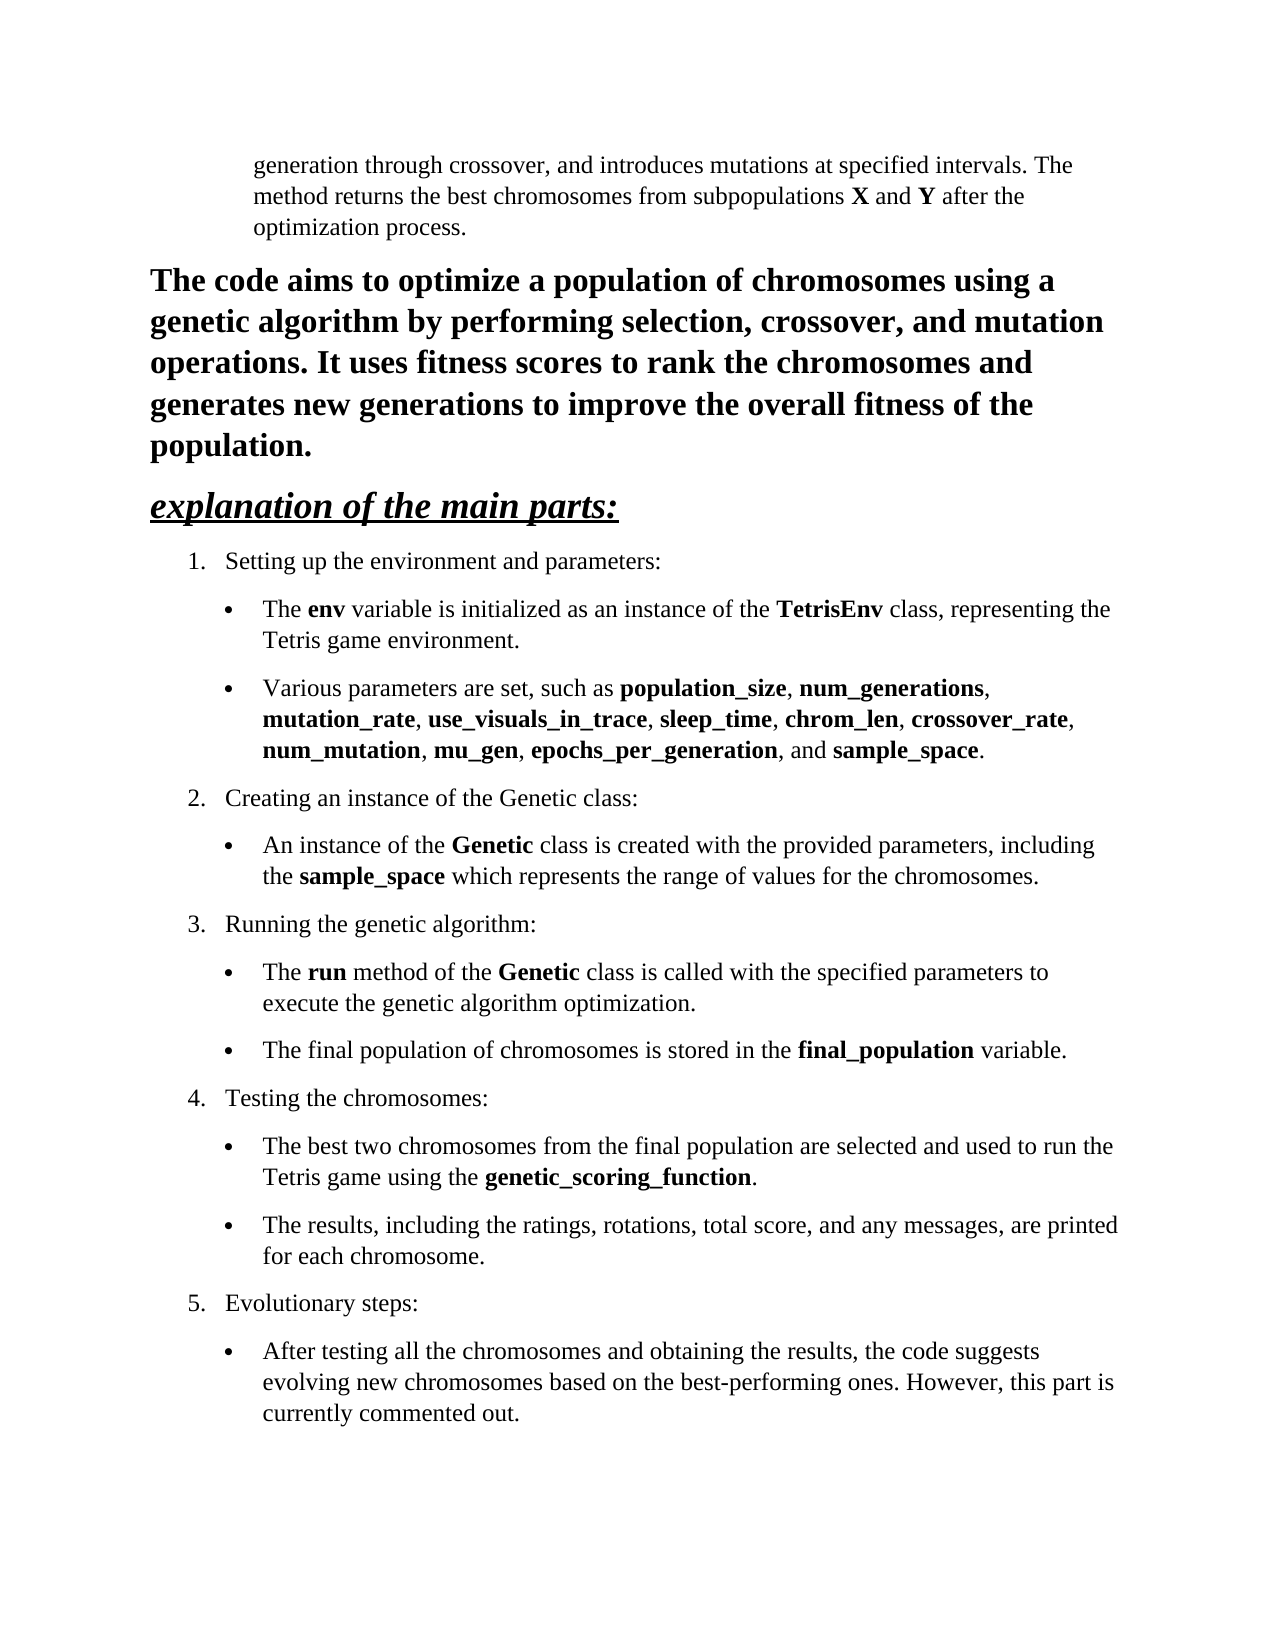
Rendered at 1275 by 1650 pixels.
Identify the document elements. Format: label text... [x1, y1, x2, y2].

text The code aims to optimize a population of chromosomes using a genetic algorithm by performing selection, crossover, and mutation operations. It uses fitness scores to rank the chromosomes and generates new generations to improve the overall fitness of the population. [150, 260, 1125, 463]
list The run method of the Genetic class is called with the specified parameters to execute the genetic algorithm optimization. [225, 957, 1125, 1017]
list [216, 150, 1125, 241]
list Various parameters are set, such as population_size, num_generations, mutation_rate, use_visuals_in_trace, sleep_time, chrom_len, crossover_rate, num_mutation, mu_gen, epochs_per_generation, and sample_space. [225, 673, 1125, 764]
list The env variable is initialized as an instance of the TetrisEnv class, representing the Tetris game environment. [225, 594, 1125, 654]
list After testing all the chromosomes and obtaining the results, the code suggests evolving new chromosomes based on the best-performing ones. However, this part is currently commented out. [225, 1336, 1125, 1427]
list The best two chromosomes from the final population are selected and used to run the Tetris game using the genetic_scoring_function. [225, 1131, 1125, 1191]
list Running the genetic algorithm: [187, 909, 1125, 938]
list An instance of the Genetic class is created with the provided parameters, including the sample_space which represents the range of values for the chromosomes. [225, 830, 1125, 890]
list The results, including the ratings, rotations, total score, and any messages, are printed for each chromosome. [225, 1210, 1125, 1269]
list The final population of chromosomes is stored in the final_population variable. [225, 1036, 1125, 1064]
list Evolutionary steps: [187, 1288, 1125, 1317]
list Testing the chromosomes: [187, 1083, 1125, 1112]
list Creating an instance of the Genetic class: [187, 783, 1125, 811]
text explanation of the main parts: [150, 483, 1125, 526]
list Setting up the environment and parameters: [187, 546, 1125, 575]
